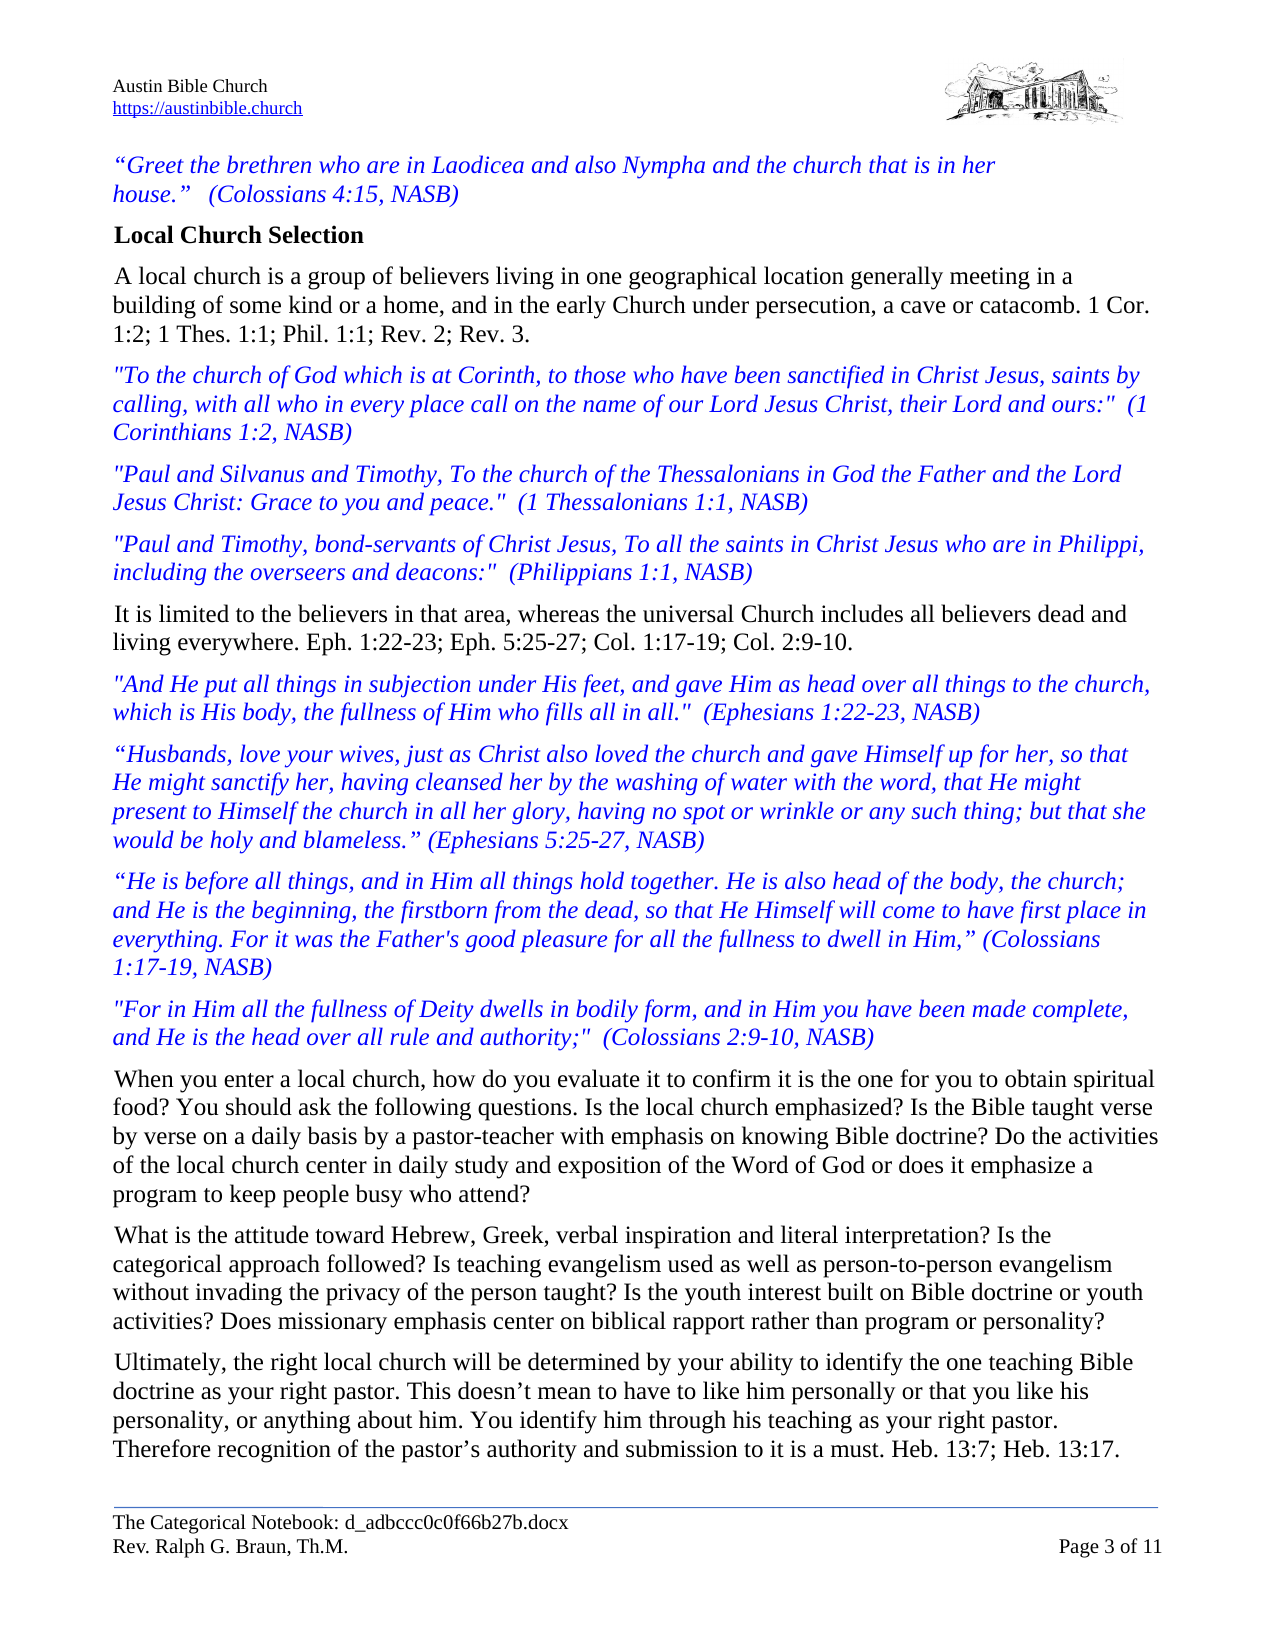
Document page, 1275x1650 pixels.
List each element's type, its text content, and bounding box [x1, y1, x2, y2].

text What is the attitude toward Hebrew, Greek, verbal inspiration and literal interpretation? Is the categorical approach followed? Is teaching evangelism used as well as person-to-person evangelism without invading the privacy of the person taught? Is the youth interest built on Bible doctrine or youth activities? Does missionary emphasis center on biblical rapport rather than program or personality? [112, 1220, 1162, 1335]
text Ultimately, the right local church will be determined by your ability to identify the one teaching Bible doctrine as your right pastor. This doesn’t mean to have to like him personally or that you like his personality, or anything about him. You identify him through his teaching as your right pastor. Therefore recognition of the pastor’s authority and submission to it is a must. Heb. 13:7; Heb. 13:17. [112, 1347, 1162, 1462]
text It is limited to the believers in that area, whereas the universal Church includes all believers dead and living everywhere. Eph. 1:22-23; Eph. 5:25-27; Col. 1:17-19; Col. 2:9-10. [112, 599, 1162, 656]
text "And He put all things in subjection under His feet, and gave Him as head over all things to the church, which is His body, the fullness of Him who fills all in all." (Ephesians 1:22-23, NASB) [112, 669, 1162, 726]
picture [944, 58, 1124, 125]
text A local church is a group of believers living in one geographical location generally meeting in a building of some kind or a home, and in the early Church under persecution, a cave or catacomb. 1 Cor. 1:2; 1 Thes. 1:1; Phil. 1:1; Rev. 2; Rev. 3. [112, 261, 1162, 347]
text “He is before all things, and in Him all things hold together. He is also head of the body, the church; and He is the beginning, the firstborn from the dead, so that He Himself will come to have first place in everything. For it was the Father's good pleasure for all the fullness to dwell in Him,” (Colossians 1:17-19, NASB) [112, 866, 1162, 981]
text When you enter a local church, how do you evaluate it to confirm it is the one for you to obtain spiritual food? You should ask the following questions. Is the local church emphasized? Is the Bible taught verse by verse on a daily basis by a pastor-teacher with emphasis on knowing Bible doctrine? Do the activities of the local church center in daily study and exposition of the Word of God or does it emphasize a program to keep people busy who attend? [112, 1064, 1162, 1207]
text "Paul and Timothy, bond-servants of Christ Jesus, To all the saints in Christ Jesus who are in Philippi, including the overseers and deacons:" (Philippians 1:1, NASB) [112, 529, 1162, 586]
text "Paul and Silvanus and Timothy, To the church of the Thessalonians in God the Father and the Lord Jesus Christ: Grace to you and peace." (1 Thessalonians 1:1, NASB) [112, 459, 1162, 516]
text "For in Him all the fullness of Deity dwells in bodily form, and in Him you have been made complete, and He is the head over all rule and authority;" (Colossians 2:9-10, NASB) [112, 994, 1162, 1051]
text "To the church of God which is at Corinth, to those who have been sanctified in Christ Jesus, saints by calling, with all who in every place call on the name of our Lord Jesus Christ, their Lord and ours:" (1 Corinthians 1:2, NASB) [112, 360, 1162, 446]
text “Greet the brethren who are in Laodicea and also Nympha and the church that is in her house.” (Colossians 4:15, NASB) [112, 150, 1162, 207]
text “Husbands, love your wives, just as Christ also loved the church and gave Himself up for her, so that He might sanctify her, having cleansed her by the washing of water with the word, that He might present to Himself the church in all her glory, having no spot or wrinkle or any such thing; but that she would be holy and blameless.” (Ephesians 5:25-27, NASB) [112, 739, 1162, 854]
text Local Church Selection [112, 220, 1162, 249]
